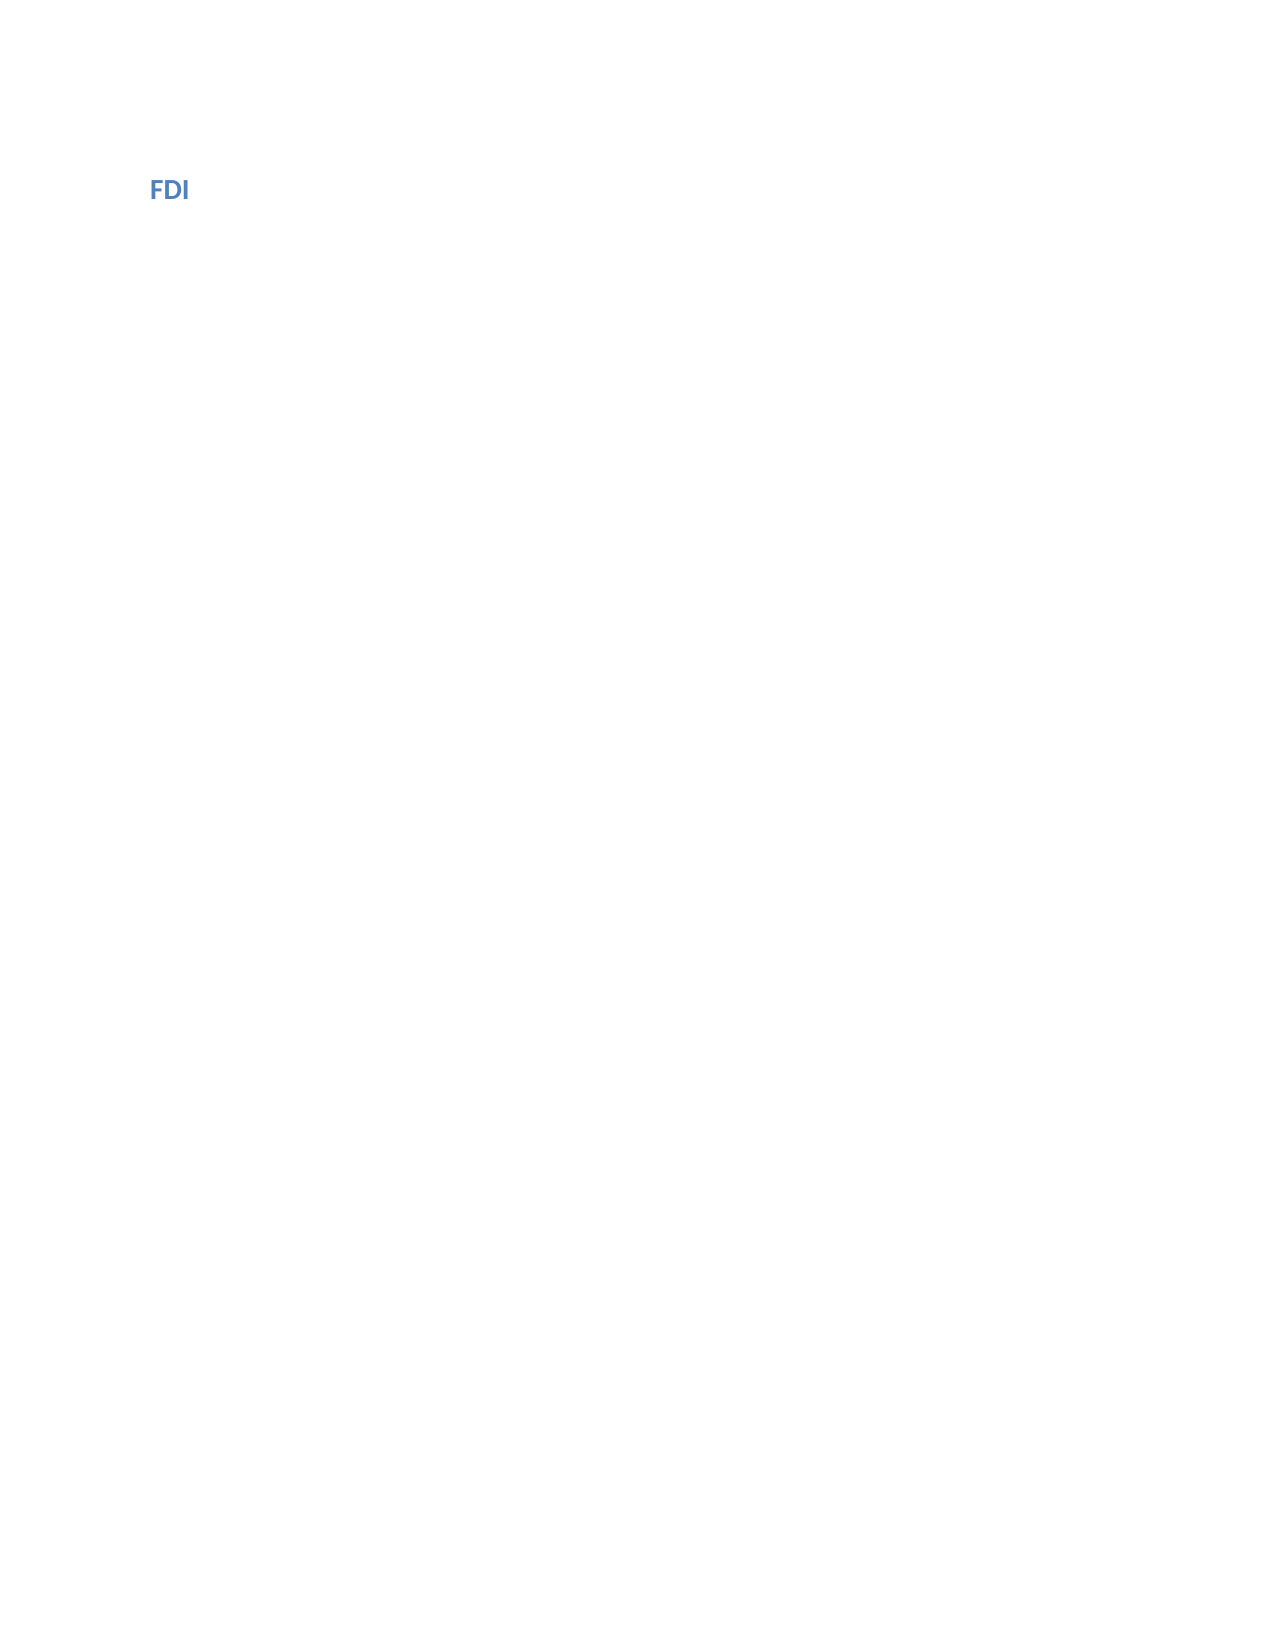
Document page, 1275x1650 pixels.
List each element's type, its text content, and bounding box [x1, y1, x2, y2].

subtitle FDI [150, 171, 1125, 206]
